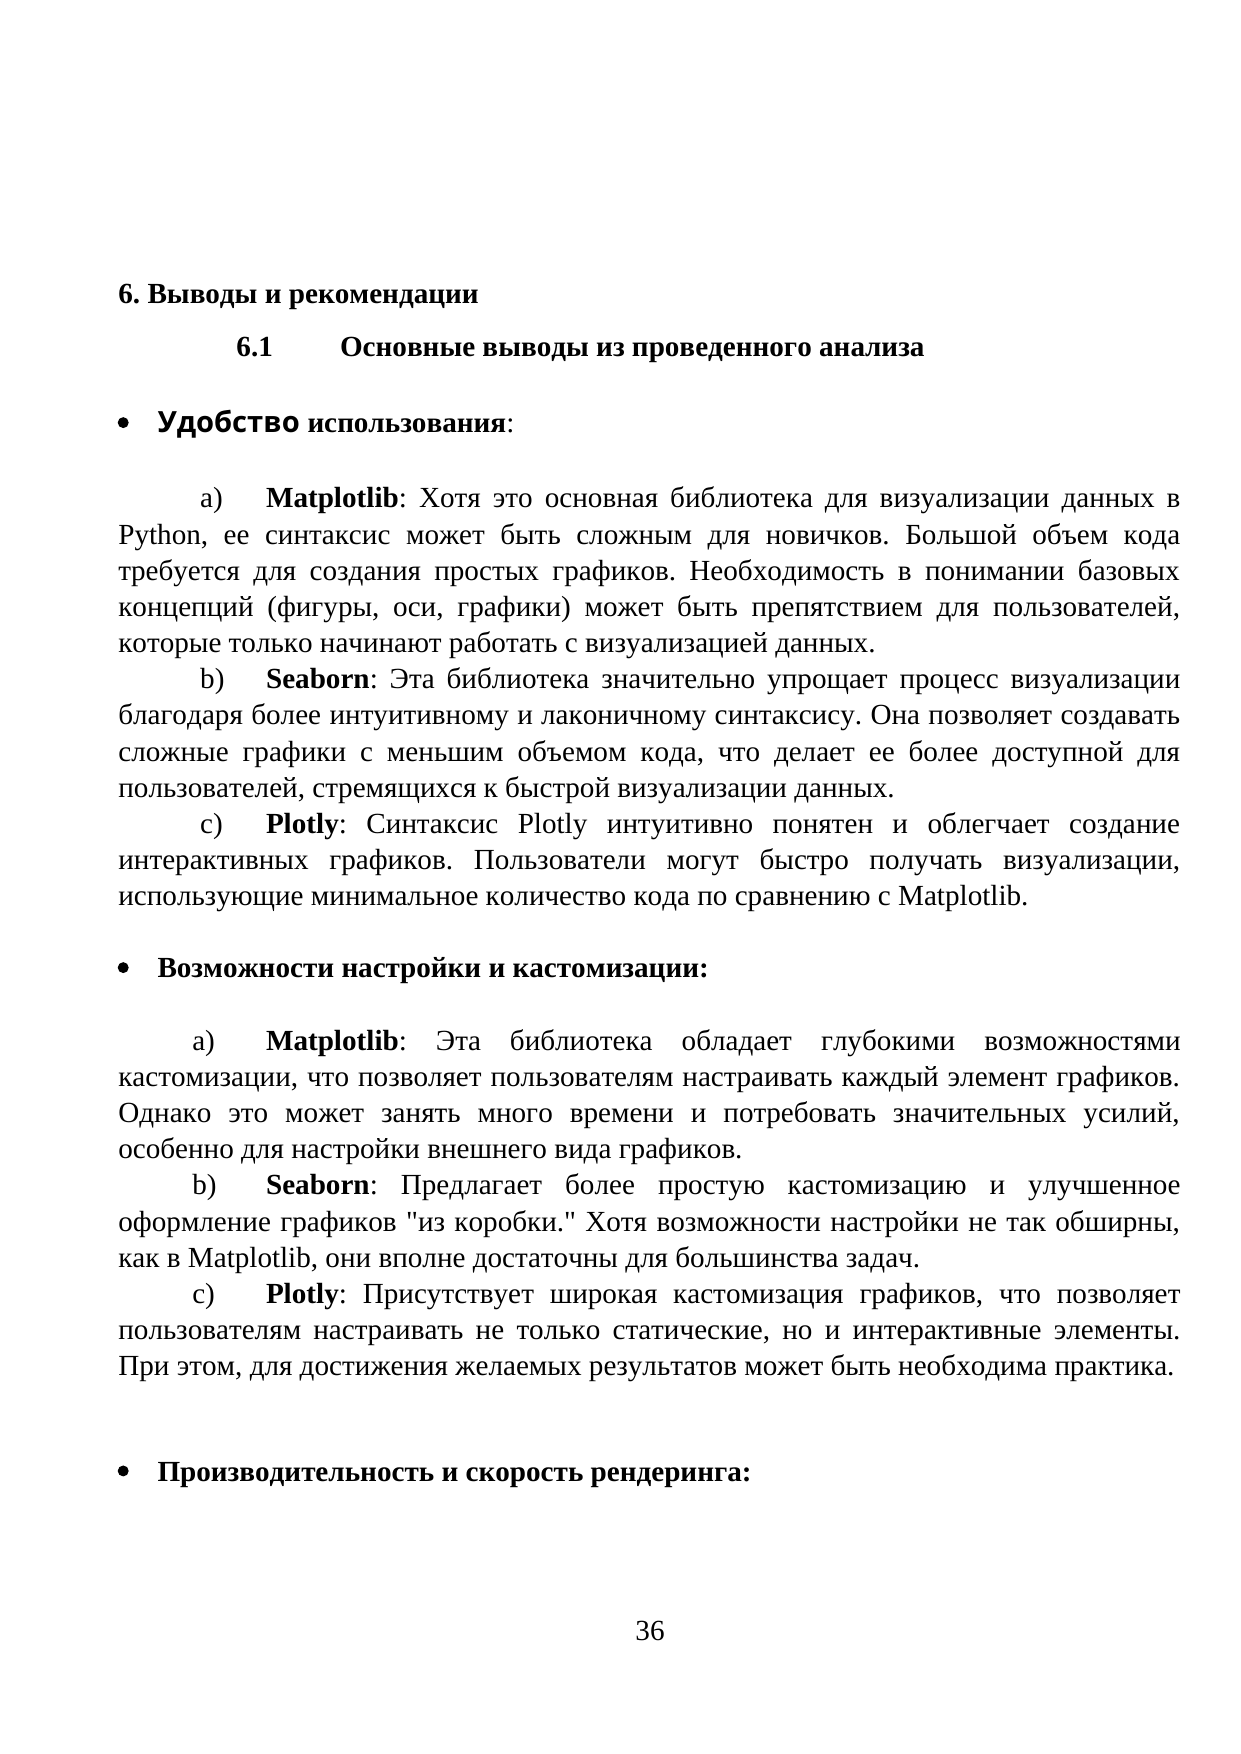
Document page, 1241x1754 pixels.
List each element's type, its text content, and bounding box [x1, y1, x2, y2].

list Производительность и скорость рендеринга: [118, 1454, 1181, 1487]
list Удобство использования: [118, 402, 1181, 441]
list Plotly: Синтаксис Plotly интуитивно понятен и облегчает создание интерактивных графиков. Пользователи могут быстро получать визуализации, использующие минимальное количество кода по сравнению с Matplotlib. [118, 806, 1181, 912]
list Plotly: Присутствует широкая кастомизация графиков, что позволяет пользователям настраивать не только статические, но и интерактивные элементы. При этом, для достижения желаемых результатов может быть необходима практика. [118, 1276, 1181, 1382]
text 6. Выводы и рекомендации [118, 277, 1181, 310]
list Возможности настройки и кастомизации: [118, 951, 1181, 984]
list Основные выводы из проведенного анализа [236, 329, 1181, 363]
list Seaborn: Предлагает более простую кастомизацию и улучшенное оформление графиков "из коробки." Хотя возможности настройки не так обширны, как в Matplotlib, они вполне достаточны для большинства задач. [118, 1167, 1181, 1273]
list Matplotlib: Эта библиотека обладает глубокими возможностями кастомизации, что позволяет пользователям настраивать каждый элемент графиков. Однако это может занять много времени и потребовать значительных усилий, особенно для настройки внешнего вида графиков. [118, 1023, 1181, 1165]
list Matplotlib: Хотя это основная библиотека для визуализации данных в Python, ее синтаксис может быть сложным для новичков. Большой объем кода требуется для создания простых графиков. Необходимость в понимании базовых концепций (фигуры, оси, графики) может быть препятствием для пользователей, которые только начинают работать с визуализацией данных. [118, 481, 1181, 659]
list Seaborn: Эта библиотека значительно упрощает процесс визуализации благодаря более интуитивному и лаконичному синтаксису. Она позволяет создавать сложные графики с меньшим объемом кода, что делает ее более доступной для пользователей, стремящихся к быстрой визуализации данных. [118, 661, 1181, 803]
